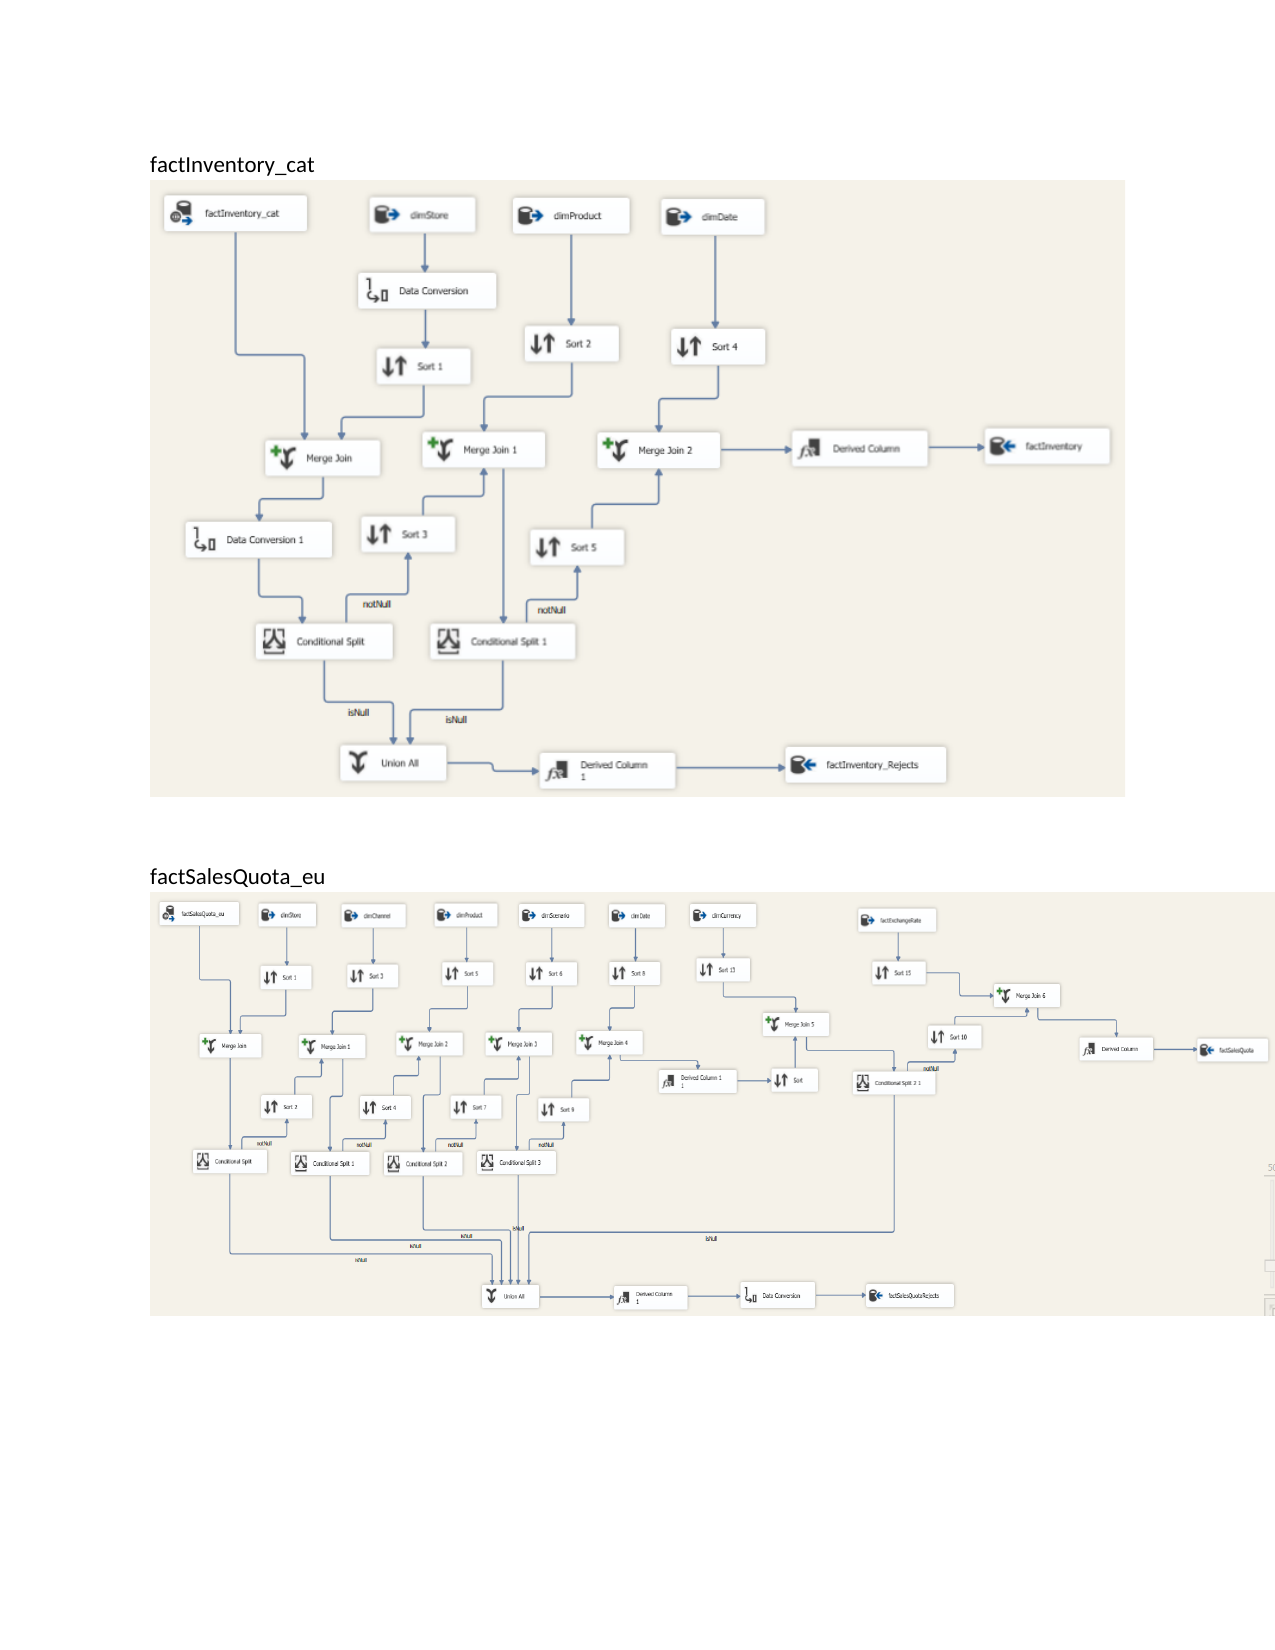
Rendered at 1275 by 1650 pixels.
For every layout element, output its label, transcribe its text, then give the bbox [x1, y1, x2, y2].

picture [150, 180, 1125, 797]
text factInventory_cat [150, 150, 1125, 180]
text factSalesQuota_eu [150, 862, 1125, 892]
picture [150, 892, 1275, 1316]
